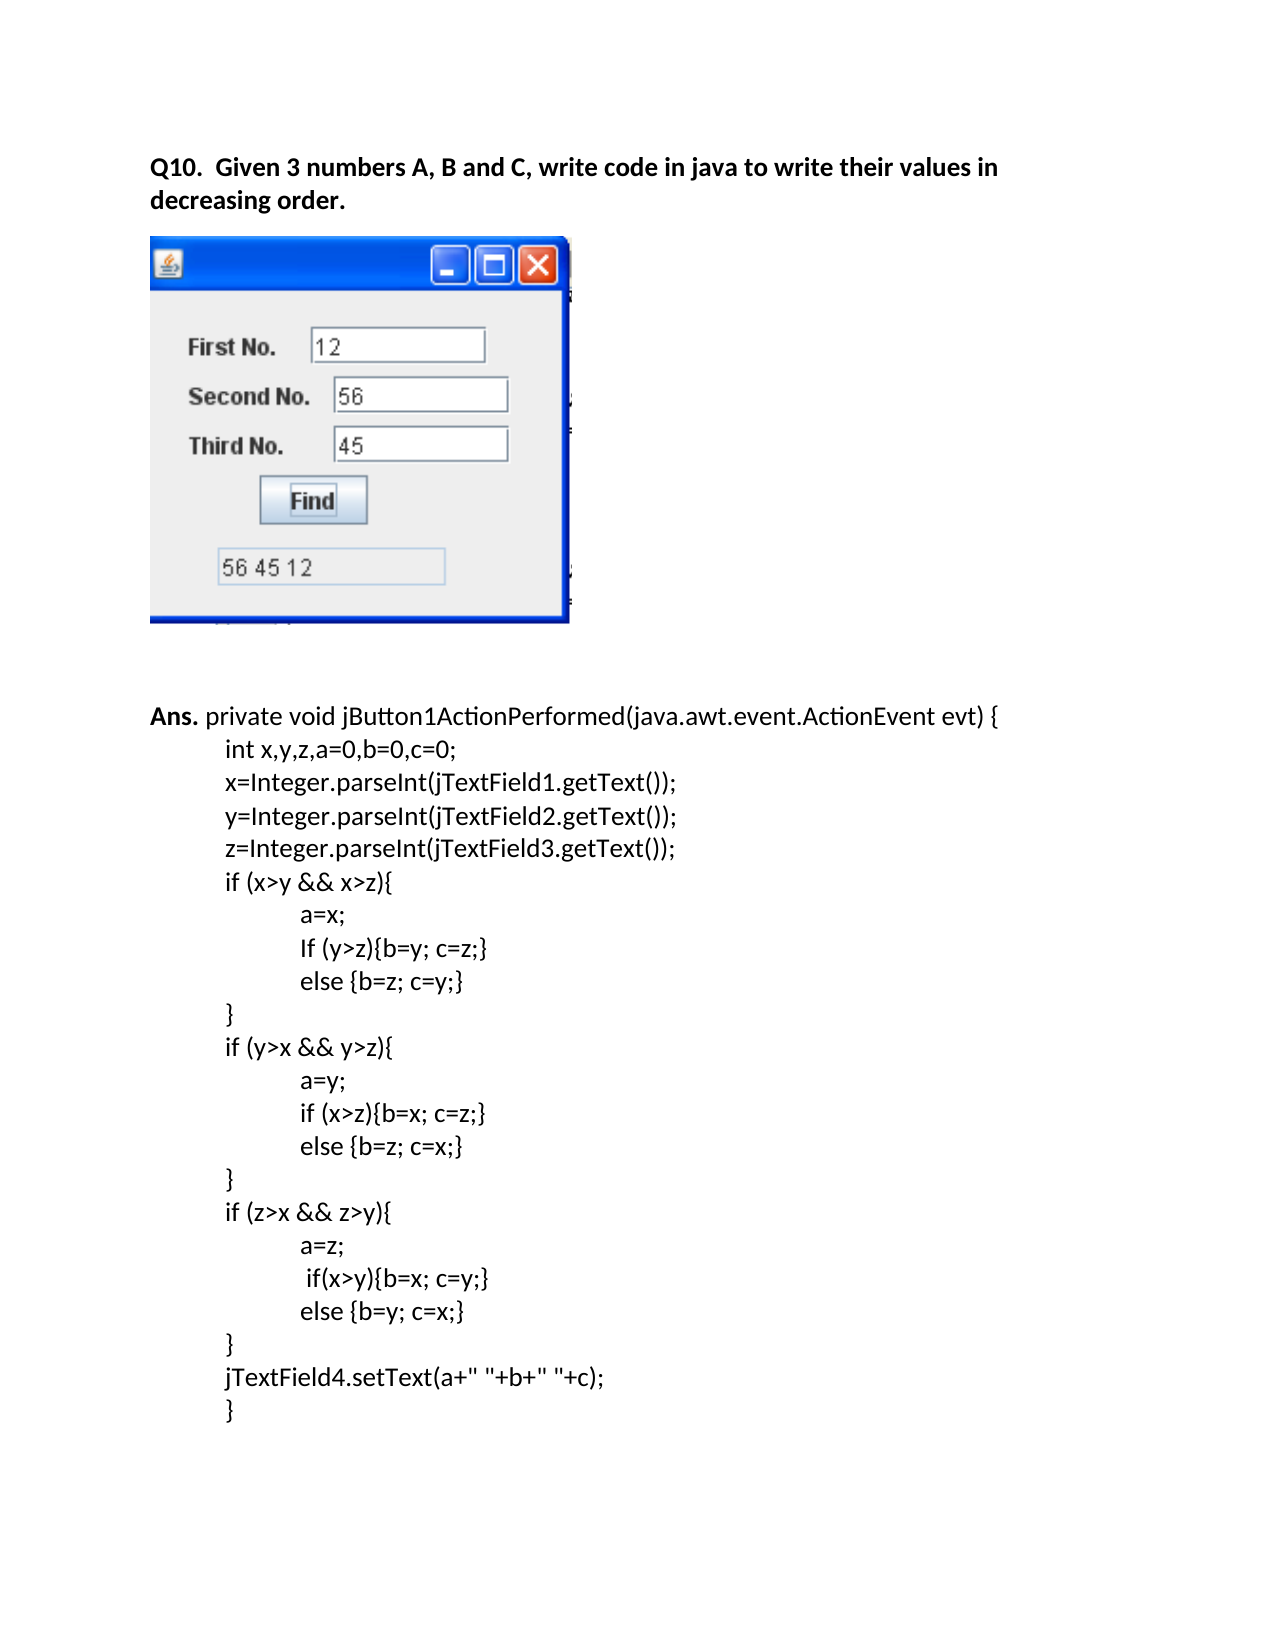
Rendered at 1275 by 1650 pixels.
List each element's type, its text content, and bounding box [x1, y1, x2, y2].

text if (y>x && y>z){ [150, 1030, 1125, 1063]
text a=z; [150, 1228, 1125, 1261]
text else {b=z; c=x;} [150, 1129, 1125, 1162]
text else {b=z; c=y;} [150, 964, 1125, 997]
text a=y; [150, 1063, 1125, 1096]
text } [150, 1393, 1125, 1426]
text if (z>x && z>y){ [150, 1195, 1125, 1228]
text jTextField4.setText(a+" "+b+" "+c); [150, 1360, 1125, 1393]
text if (x>z){b=x; c=z;} [150, 1096, 1125, 1129]
text } [150, 997, 1125, 1030]
text a=x; [150, 898, 1125, 931]
text int x,y,z,a=0,b=0,c=0; [150, 733, 1125, 766]
text If (y>z){b=y; c=z;} [150, 931, 1125, 964]
text x=Integer.parseInt(jTextField1.getText()); [150, 766, 1125, 799]
text } [150, 1162, 1125, 1195]
text else {b=y; c=x;} [150, 1294, 1125, 1327]
text if(x>y){b=x; c=y;} [150, 1261, 1125, 1294]
text y=Integer.parseInt(jTextField2.getText()); [150, 799, 1125, 832]
text Q10. Given 3 numbers A, B and C, write code in java to write their values in decreasing order. [150, 150, 1125, 216]
text if (x>y && x>z){ [150, 865, 1125, 898]
text Ans. private void jButton1ActionPerformed(java.awt.event.ActionEvent evt) { [150, 699, 1125, 733]
picture [150, 236, 572, 625]
text z=Integer.parseInt(jTextField3.getText()); [150, 832, 1125, 865]
text } [150, 1327, 1125, 1360]
